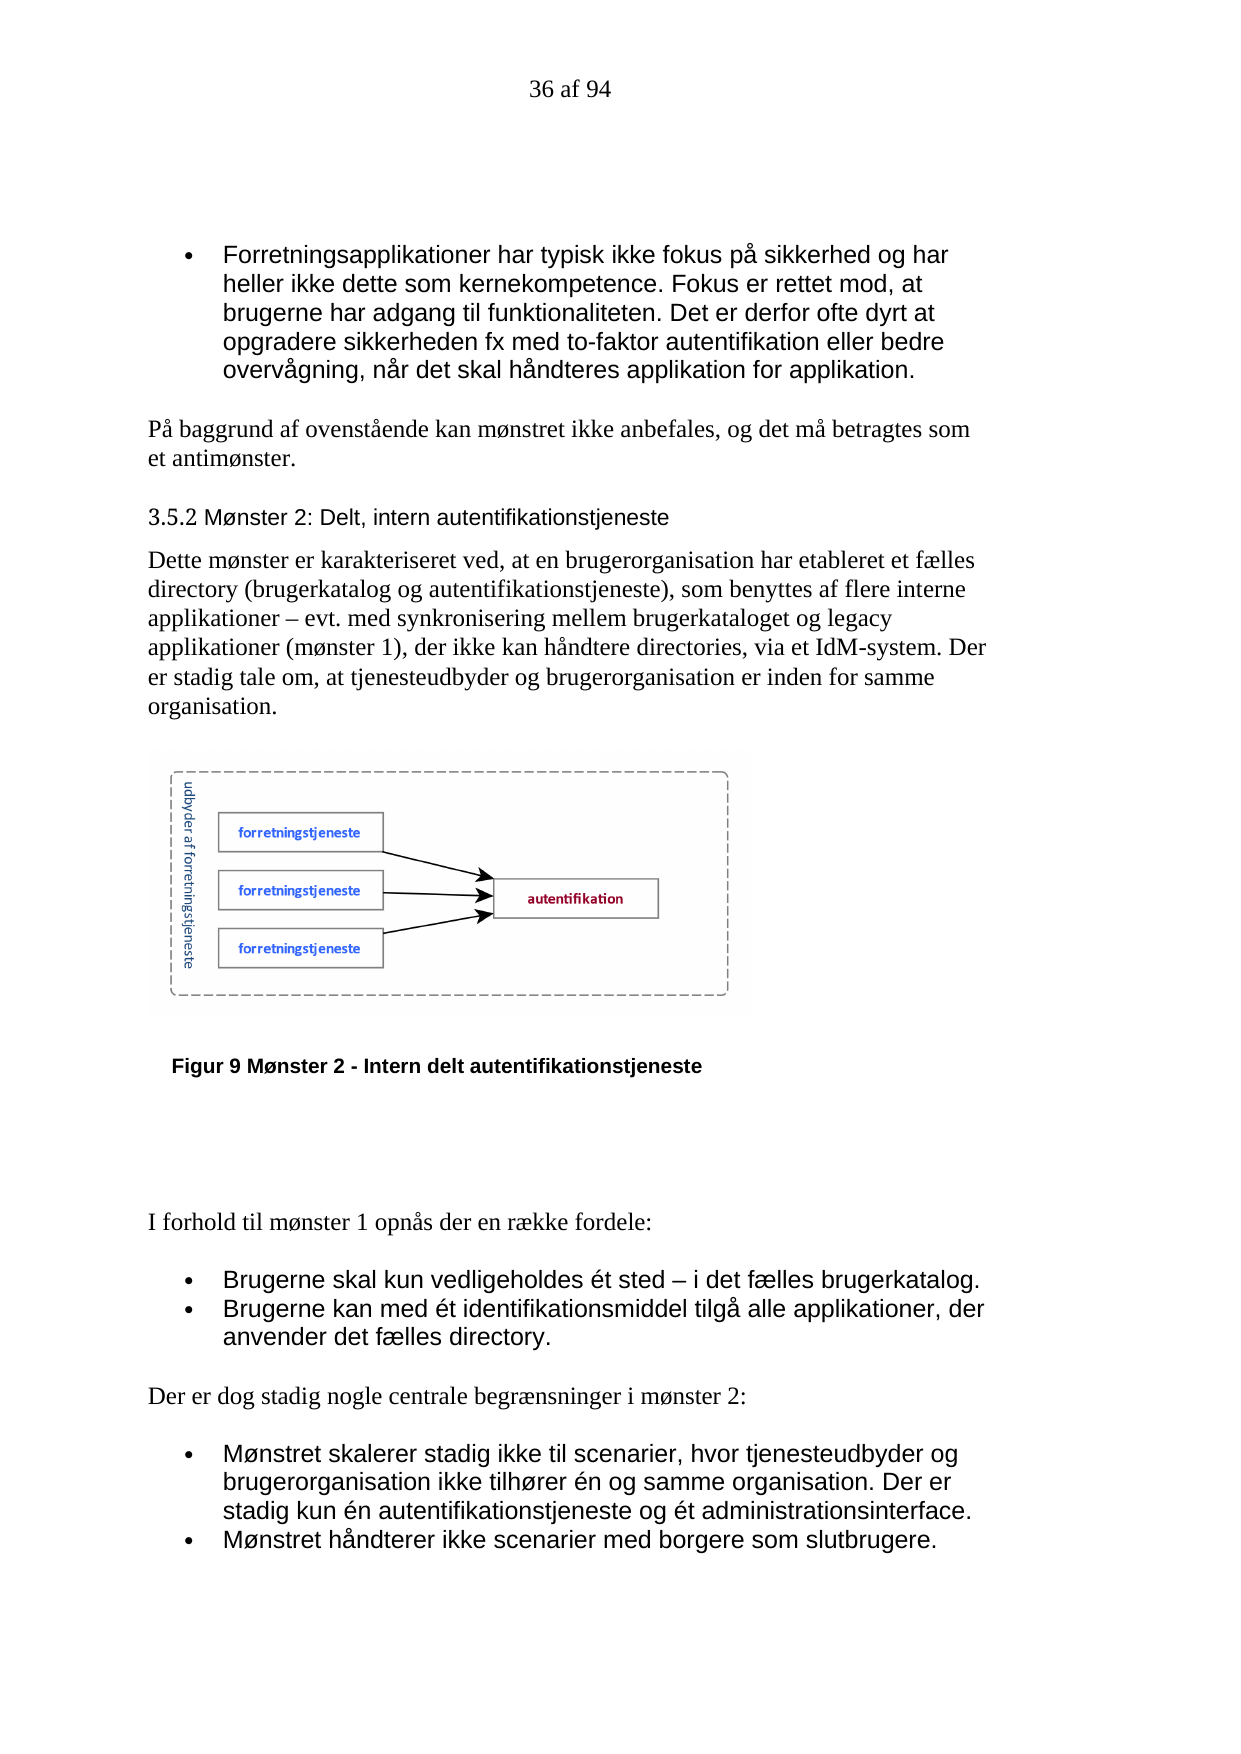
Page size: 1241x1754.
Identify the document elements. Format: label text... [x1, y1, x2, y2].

list Forretningsapplikationer har typisk ikke fokus på sikkerhed og har heller ikke dette som kernekompetence. Fokus er rettet mod, at brugerne har adgang til funktionaliteten. Det er derfor ofte dyrt at opgradere sikkerheden fx med to-faktor autentifikation eller bedre overvågning, når det skal håndteres applikation for applikation. [185, 240, 992, 384]
text Der er dog stadig nogle centrale begrænsninger i mønster 2: [148, 1380, 992, 1409]
text På baggrund af ovenstående kan mønstret ikke anbefales, og det må betragtes som et antimønster. [148, 413, 992, 472]
list Mønstret håndterer ikke scenarier med borgere som slutbrugere. [185, 1525, 992, 1554]
list Brugerne kan med ét identifikationsmiddel tilgå alle applikationer, der anvender det fælles directory. [185, 1294, 992, 1351]
text Dette mønster er karakteriseret ved, at en brugerorganisation har etableret et fælles directory (brugerkatalog og autentifikationstjeneste), som benyttes af flere interne applikationer – evt. med synkronisering mellem brugerkataloget og legacy applikationer (mønster 1), der ikke kan håndtere directories, via et IdM-system. Der er stadig tale om, at tjenesteudbyder og brugerorganisation er inden for samme organisation. [148, 544, 992, 719]
text I forhold til mønster 1 opnås der en række fordele: [148, 1207, 992, 1236]
list Brugerne skal kun vedligeholdes ét sted – i det fælles brugerkatalog. [185, 1265, 992, 1294]
picture [147, 748, 751, 1019]
subtitle Mønster 2: Delt, intern autentifikationstjeneste [148, 501, 992, 532]
list Mønstret skalerer stadig ikke til scenarier, hvor tjenesteudbyder og brugerorganisation ikke tilhører én og samme organisation. Der er stadig kun én autentifikationstjeneste og ét administrationsinterface. [185, 1439, 992, 1525]
